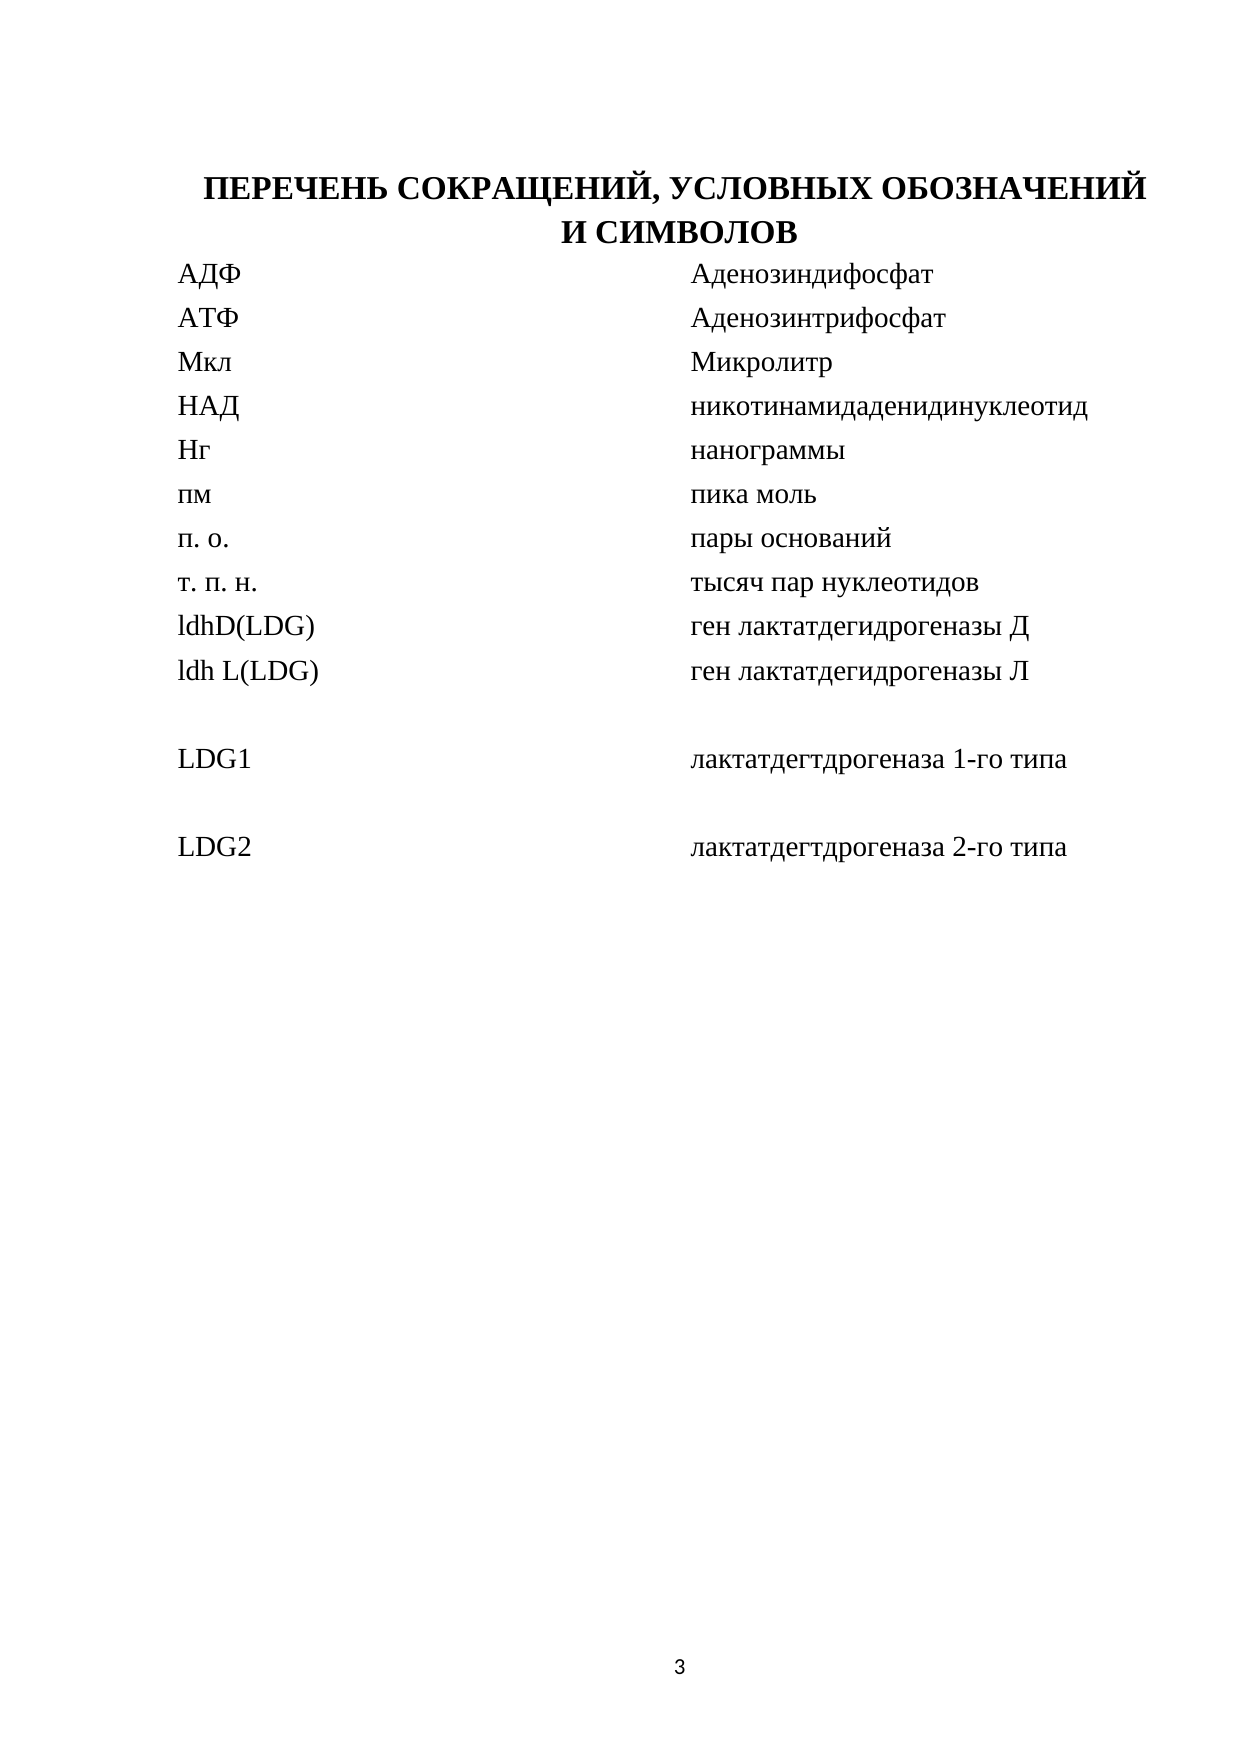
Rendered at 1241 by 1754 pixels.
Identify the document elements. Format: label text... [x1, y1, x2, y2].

table_cell ldh L(LDG) [166, 653, 679, 741]
table_cell тысяч пар нуклеотидов [679, 564, 1192, 608]
table_cell Нг [166, 432, 679, 476]
table_header Аденозиндифосфат [679, 256, 1192, 300]
table_cell лактатдегтдрогеназа 1-го типа [679, 741, 1192, 829]
table_cell п. о. [166, 520, 679, 564]
table_cell ldhD(LDG) [166, 608, 679, 653]
table_cell Мкл [166, 344, 679, 388]
table_cell ген лактатдегидрогеназы Д [679, 608, 1192, 653]
table_cell АТФ [166, 300, 679, 344]
table_cell пары оснований [679, 520, 1192, 564]
table_cell Аденозинтрифосфат [679, 300, 1192, 344]
table_cell пм [166, 476, 679, 520]
table_cell т. п. н. [166, 564, 679, 608]
table_cell LDG1 [166, 741, 679, 829]
table_cell нанограммы [679, 432, 1192, 476]
table_header АДФ [166, 256, 679, 300]
table_cell НАД [166, 388, 679, 432]
table_cell лактатдегтдрогеназа 2-го типа [679, 829, 1192, 917]
table_cell Микролитр [679, 344, 1192, 388]
table_cell никотинамидаденидинуклеотид [679, 388, 1192, 432]
table_cell ген лактатдегидрогеназы Л [679, 653, 1192, 741]
table_cell пика моль [679, 476, 1192, 520]
table_cell LDG2 [166, 829, 679, 917]
